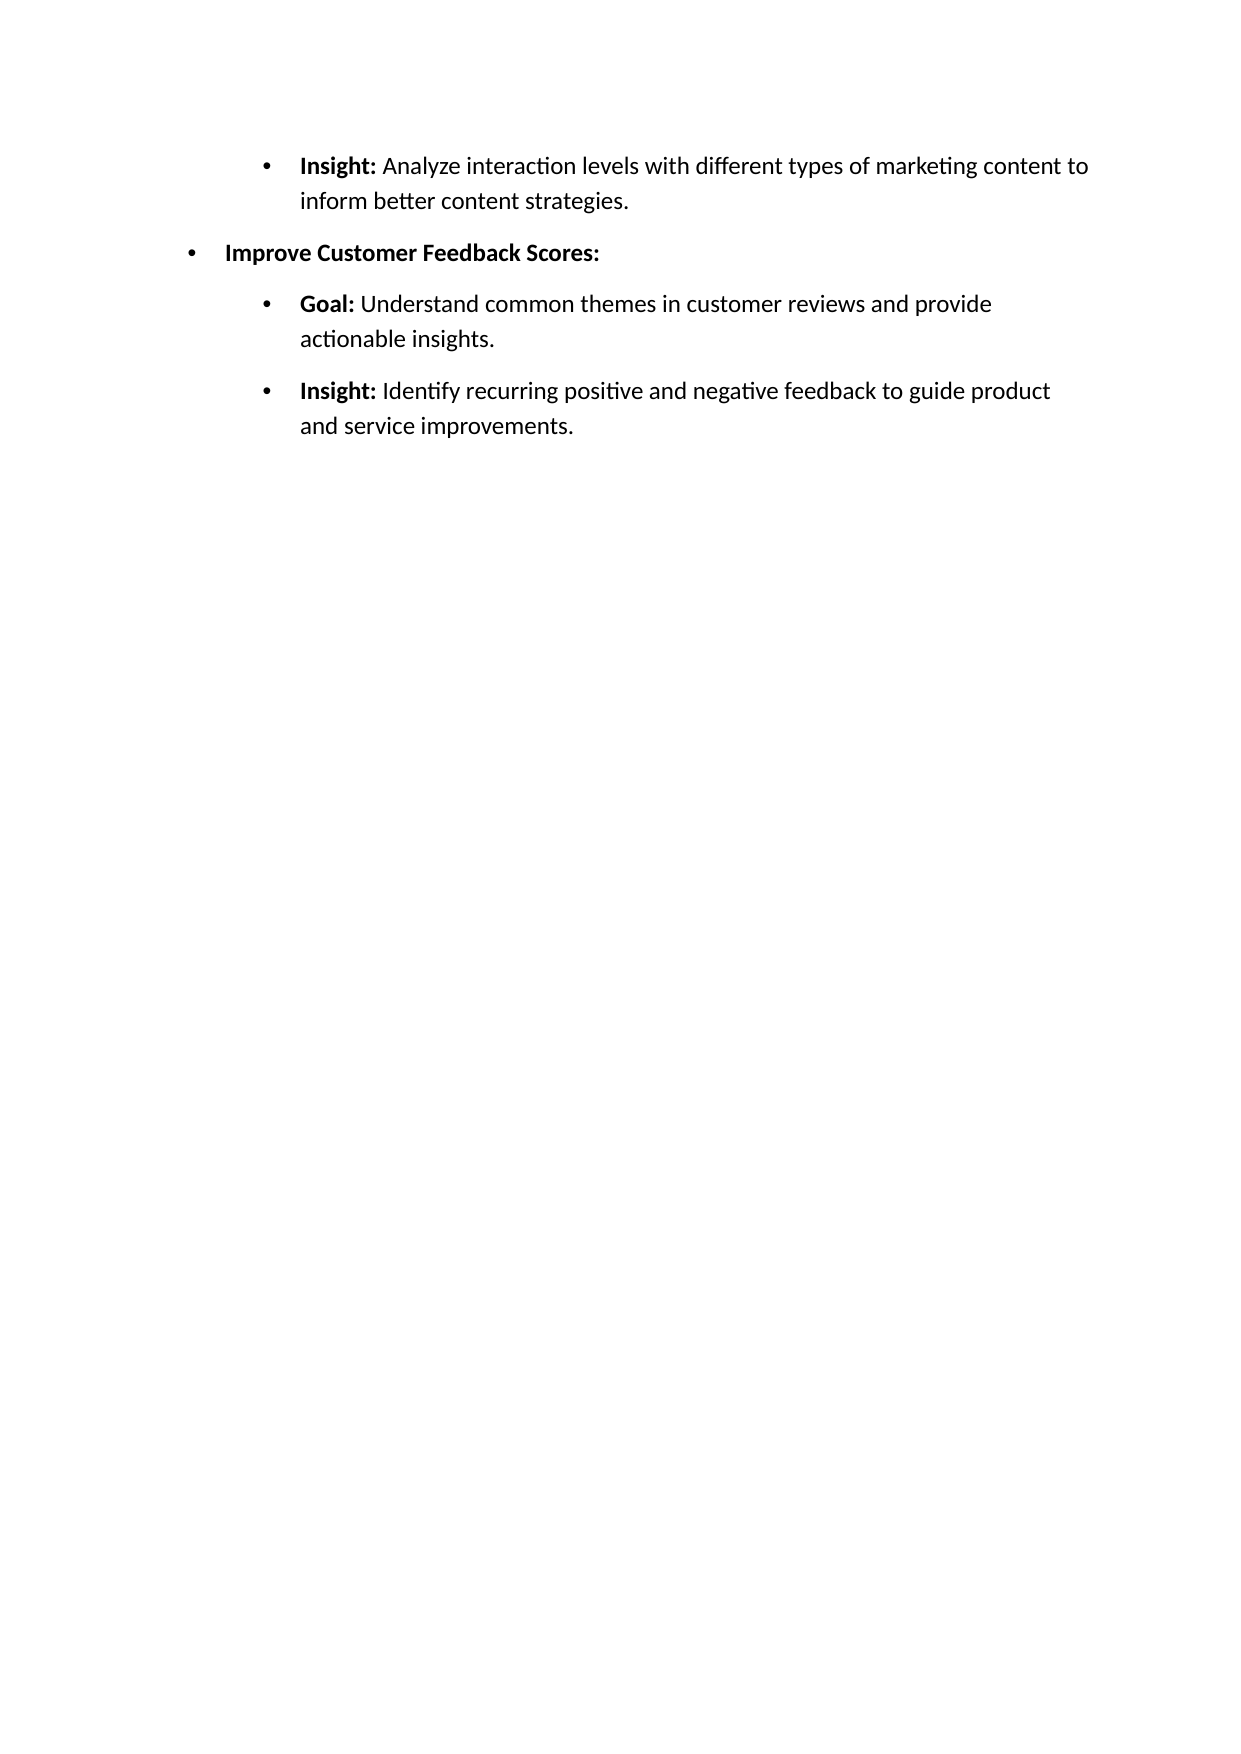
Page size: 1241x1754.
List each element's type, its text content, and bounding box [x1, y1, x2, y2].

list Insight: Identify recurring positive and negative feedback to guide product and service improvements. [262, 375, 1090, 441]
list Insight: Analyze interaction levels with different types of marketing content to inform better content strategies. [262, 150, 1090, 216]
list Goal: Understand common themes in customer reviews and provide actionable insights. [262, 288, 1090, 354]
list Improve Customer Feedback Scores: [187, 237, 1090, 267]
